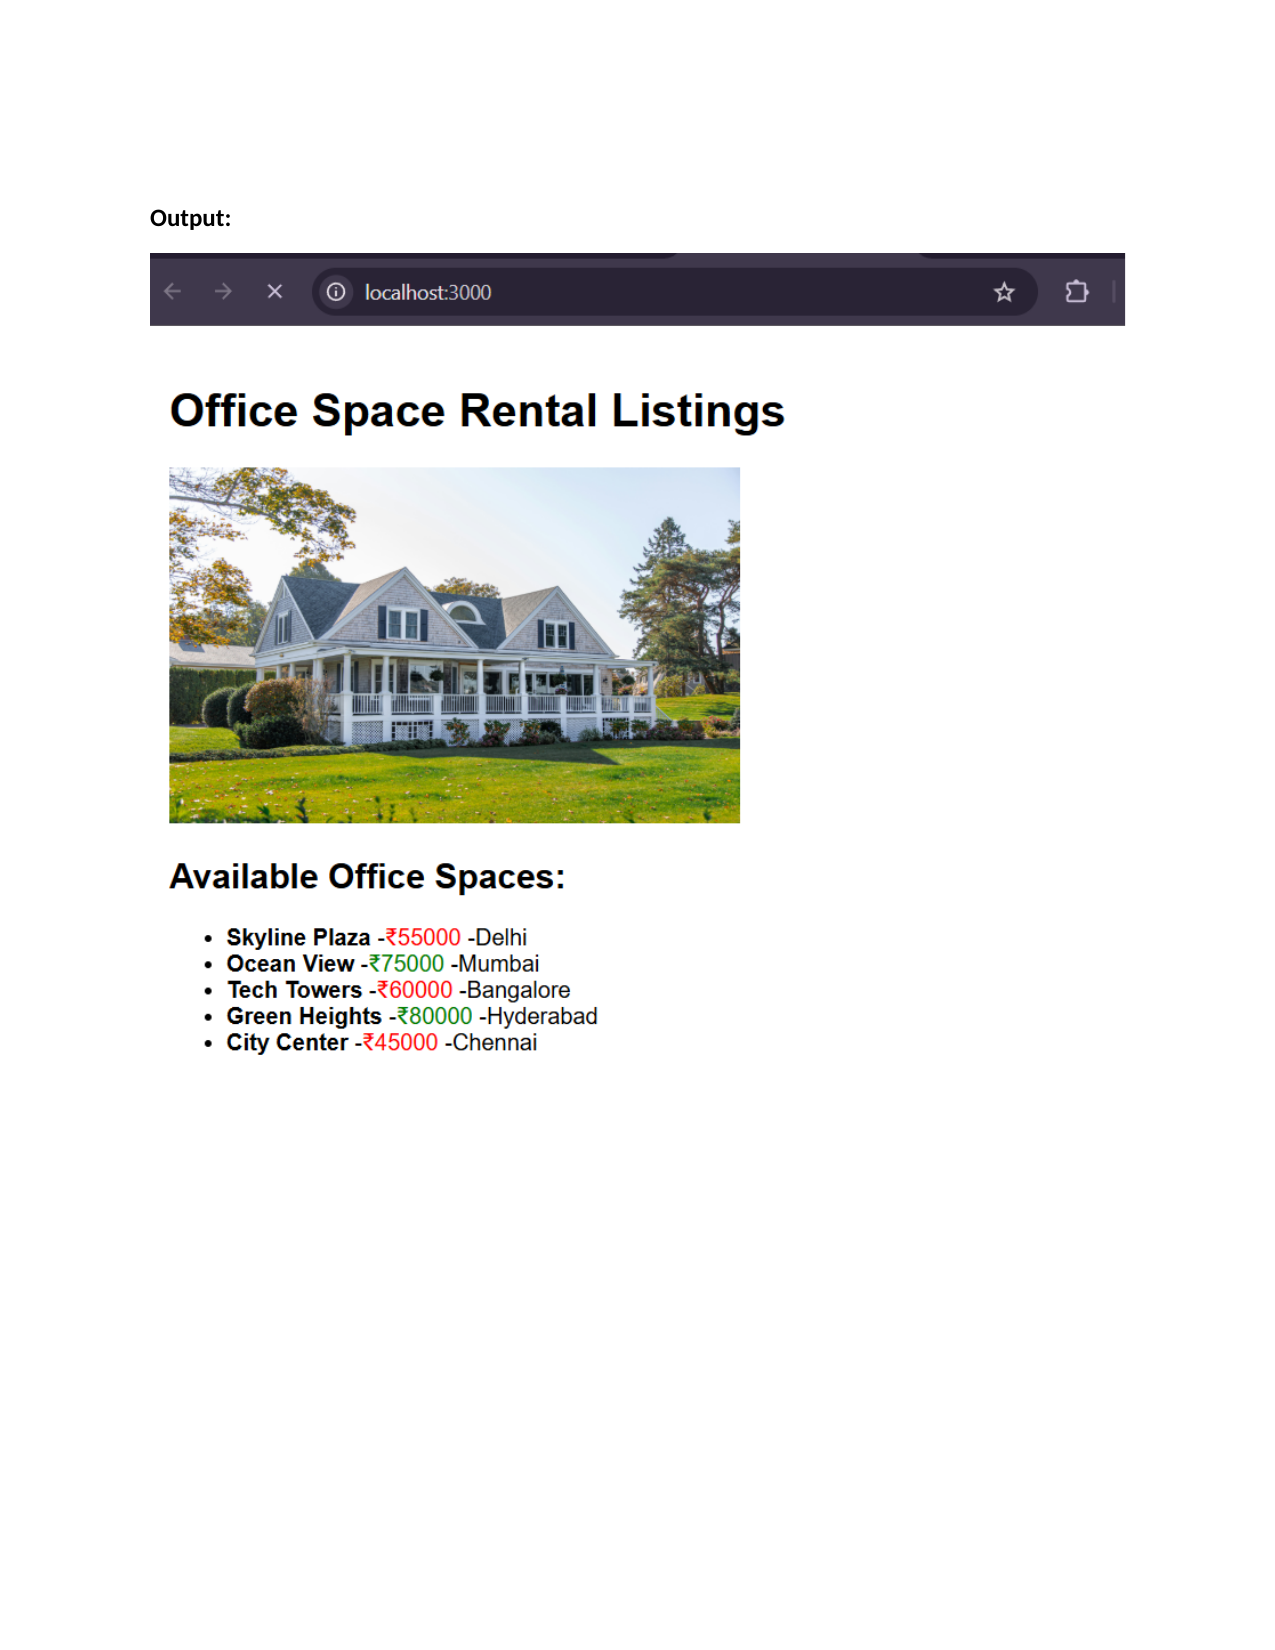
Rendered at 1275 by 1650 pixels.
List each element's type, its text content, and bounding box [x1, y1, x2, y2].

picture [150, 253, 1125, 1185]
text Output: [150, 202, 1125, 232]
